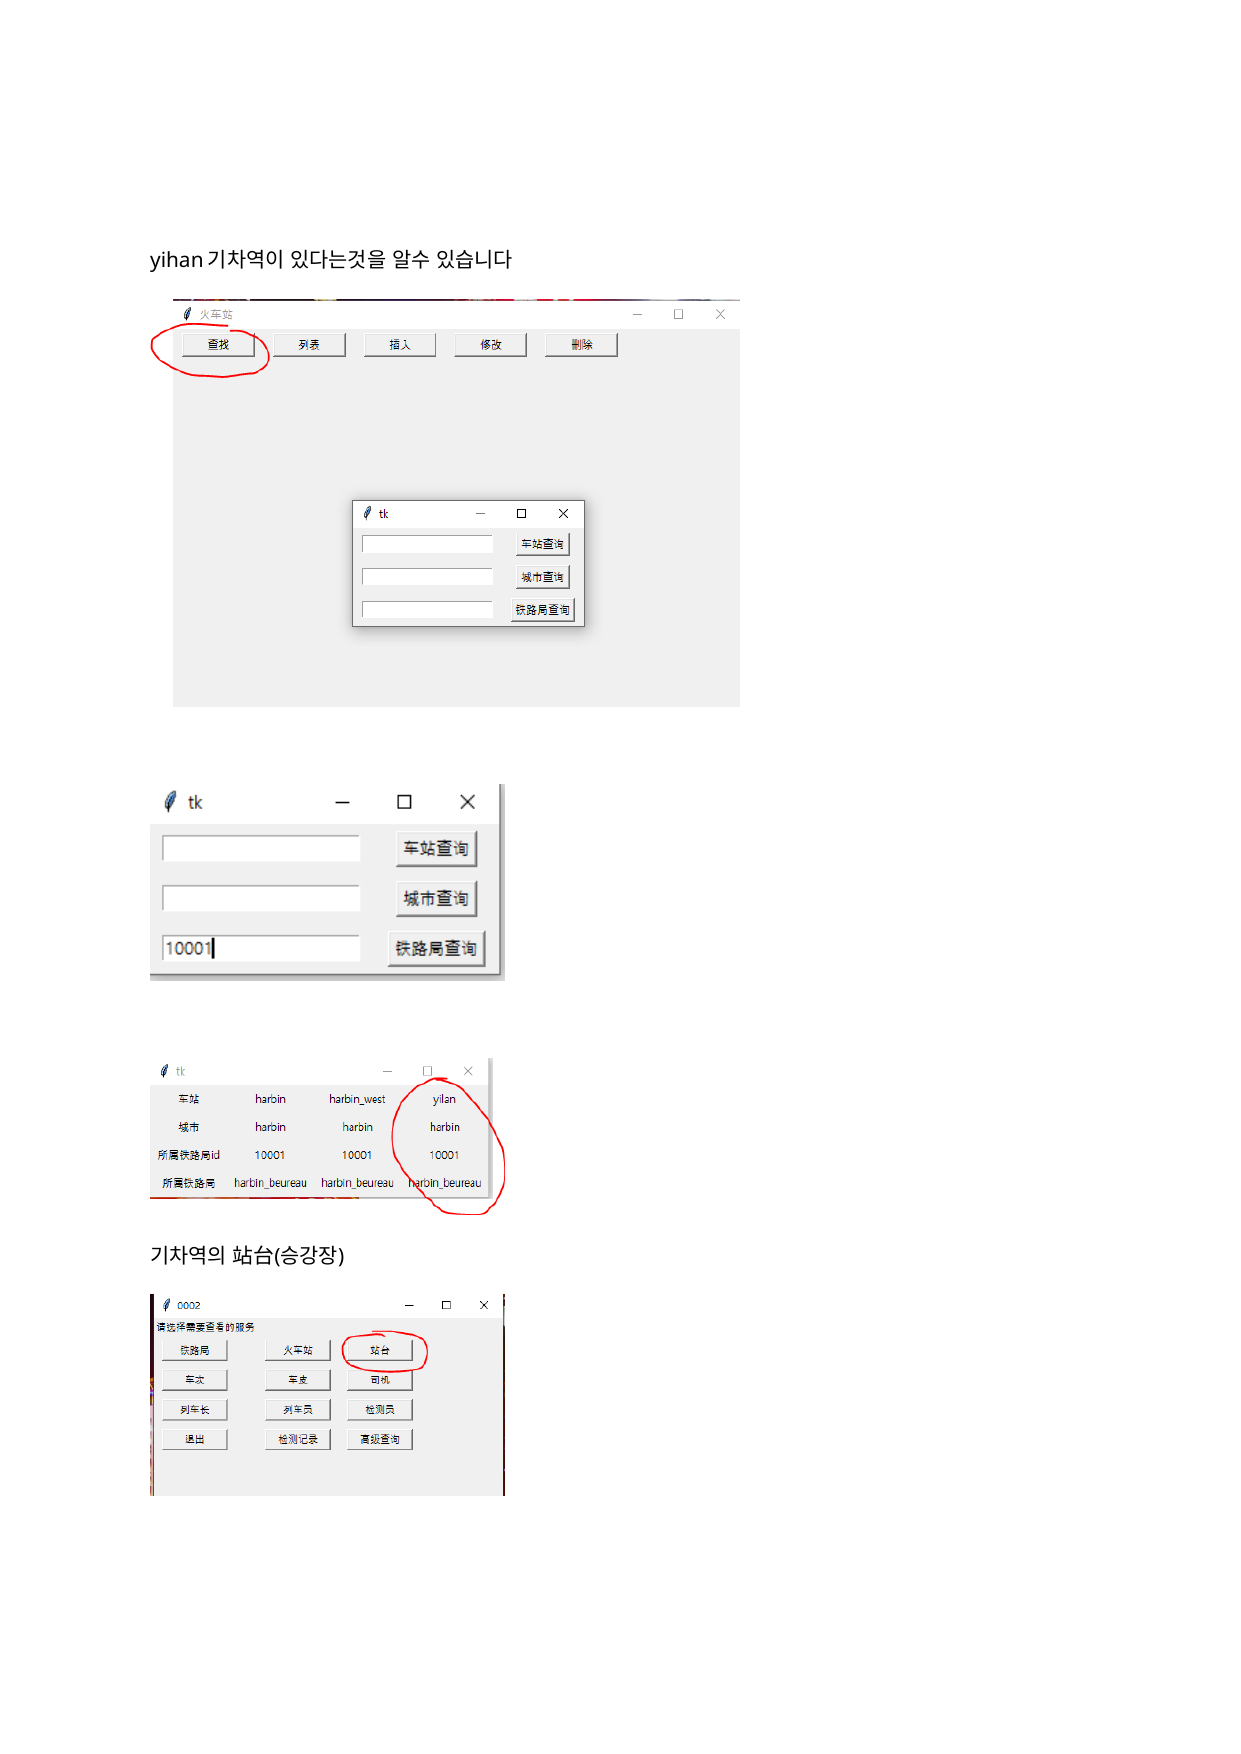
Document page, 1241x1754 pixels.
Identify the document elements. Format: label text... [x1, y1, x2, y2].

picture [150, 1058, 505, 1215]
picture [150, 1294, 505, 1496]
text yihan기차역이 있다는것을 알수 있습니다 [150, 244, 1090, 274]
picture [150, 299, 740, 707]
text 기차역의 站台(승강장) [150, 1239, 1090, 1269]
picture [150, 784, 505, 981]
